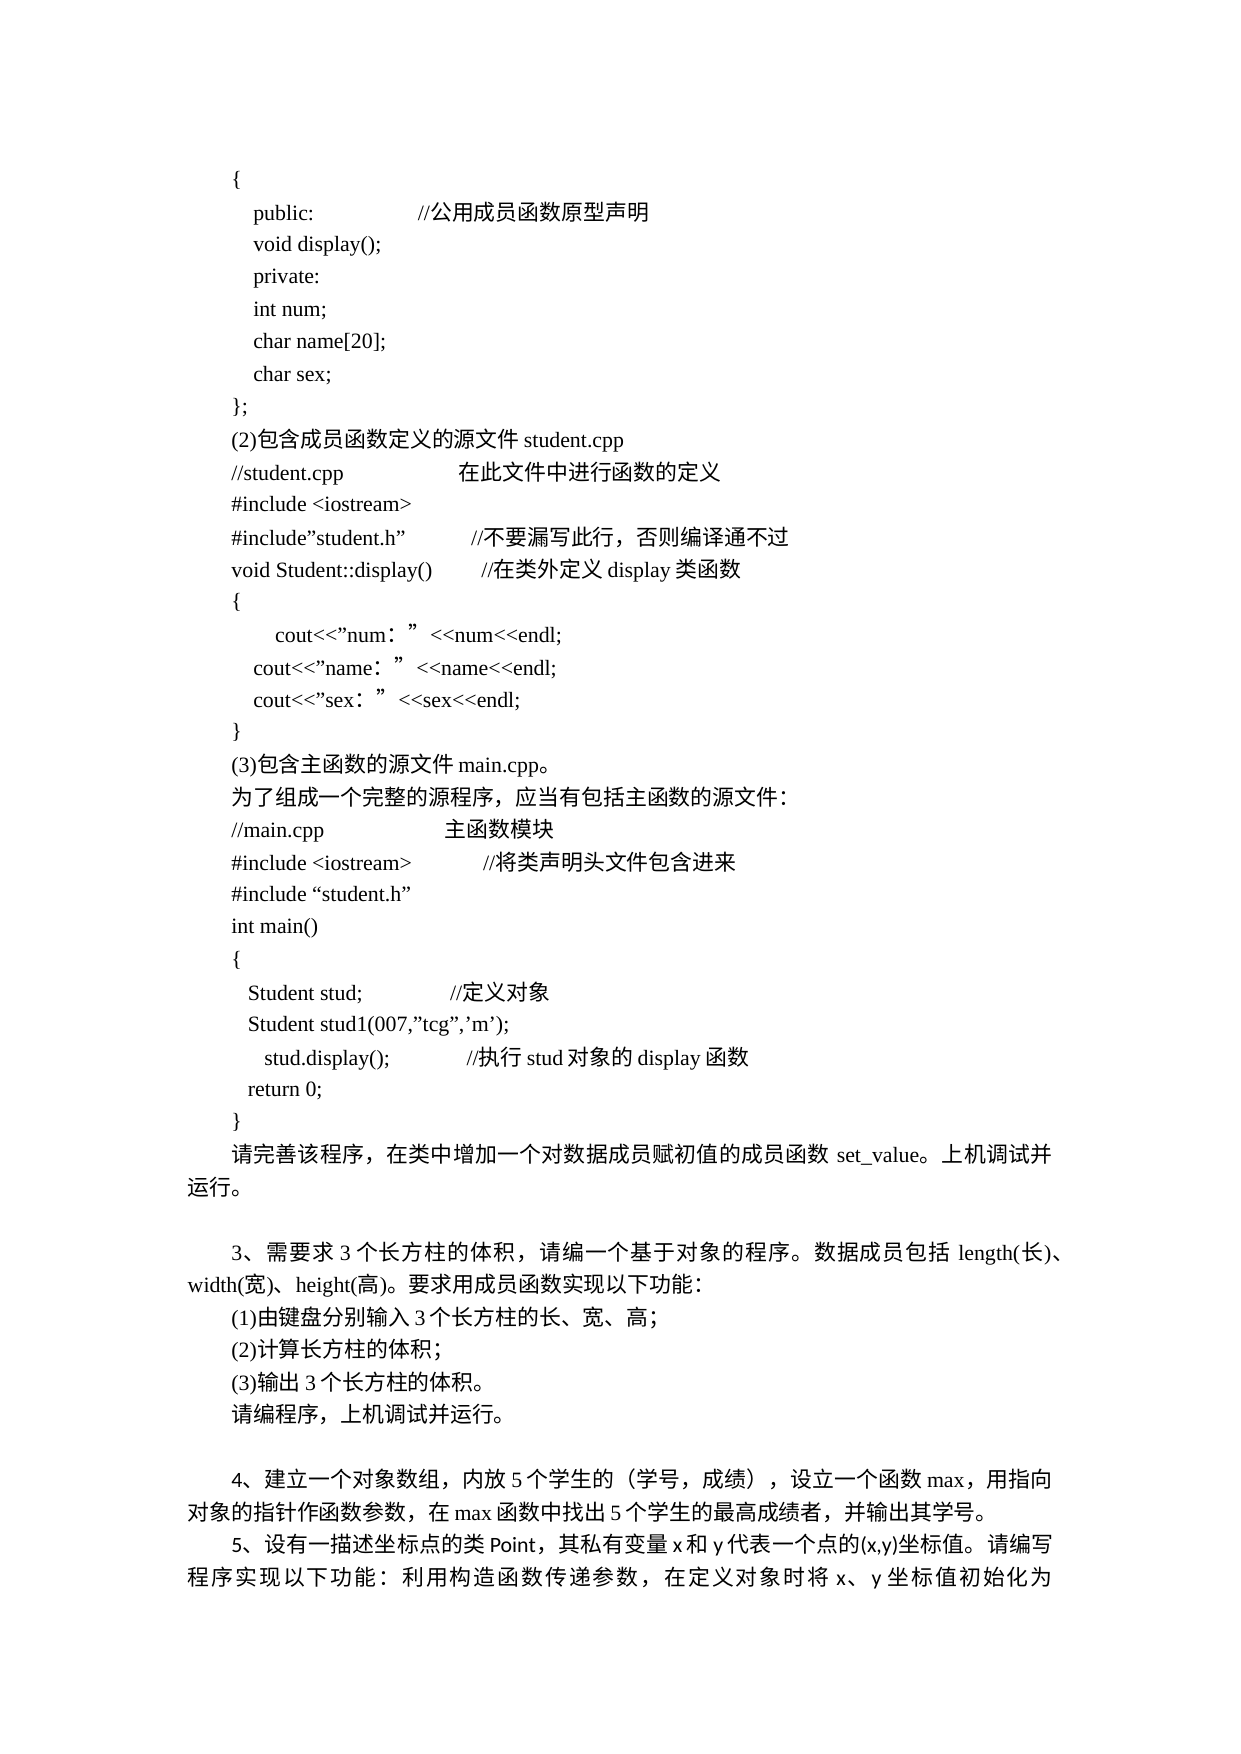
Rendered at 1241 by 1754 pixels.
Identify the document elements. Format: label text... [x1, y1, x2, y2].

text stud.display(); //执行stud对象的display函数 [187, 1039, 1053, 1072]
text char name[20]; [187, 324, 1053, 357]
text private: [187, 259, 1053, 292]
text Student stud1(007,”tcg”,’m’); [187, 1007, 1053, 1039]
text //main.cpp 主函数模块 [187, 812, 1053, 844]
text } [187, 1104, 1053, 1137]
text 为了组成一个完整的源程序，应当有包括主函数的源文件： [187, 779, 1053, 812]
text 请编程序，上机调试并运行。 [187, 1397, 1053, 1429]
text { [187, 584, 1053, 617]
text } [187, 714, 1053, 747]
text }; [187, 389, 1053, 422]
text 3、需要求3个长方柱的体积，请编一个基于对象的程序。数据成员包括length(长)、width(宽)、height(高)。要求用成员函数实现以下功能： [187, 1234, 1053, 1299]
text #include “student.h” [187, 877, 1053, 909]
text 4、建立一个对象数组，内放5个学生的（学号，成绩），设立一个函数max，用指向对象的指针作函数参数，在max函数中找出5个学生的最高成绩者，并输出其学号。 [187, 1462, 1053, 1527]
text public: //公用成员函数原型声明 [187, 194, 1053, 227]
text #include <iostream> //将类声明头文件包含进来 [187, 844, 1053, 877]
text (3)包含主函数的源文件main.cpp。 [187, 747, 1053, 779]
text void display(); [187, 227, 1053, 259]
text 请完善该程序，在类中增加一个对数据成员赋初值的成员函数set_value。上机调试并运行。 [187, 1137, 1053, 1202]
text return 0; [187, 1072, 1053, 1104]
text { [187, 942, 1053, 974]
text void Student::display() //在类外定义display类函数 [187, 552, 1053, 584]
text Student stud; //定义对象 [187, 974, 1053, 1007]
text cout<<”name：”<<name<<endl; [187, 649, 1053, 682]
text char sex; [187, 357, 1053, 389]
text cout<<”sex：”<<sex<<endl; [187, 682, 1053, 714]
text int num; [187, 292, 1053, 324]
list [187, 1527, 1053, 1592]
text //student.cpp 在此文件中进行函数的定义 [187, 454, 1053, 487]
text { [187, 162, 1053, 194]
text cout<<”num：”<<num<<endl; [187, 617, 1053, 649]
text #include <iostream> [187, 487, 1053, 519]
text (3)输出3个长方柱的体积。 [187, 1364, 1053, 1397]
text (2)计算长方柱的体积； [187, 1332, 1053, 1364]
text int main() [187, 909, 1053, 942]
text #include”student.h” //不要漏写此行，否则编译通不过 [187, 519, 1053, 552]
text (1)由键盘分别输入3个长方柱的长、宽、高； [187, 1299, 1053, 1332]
text (2)包含成员函数定义的源文件student.cpp [187, 422, 1053, 454]
